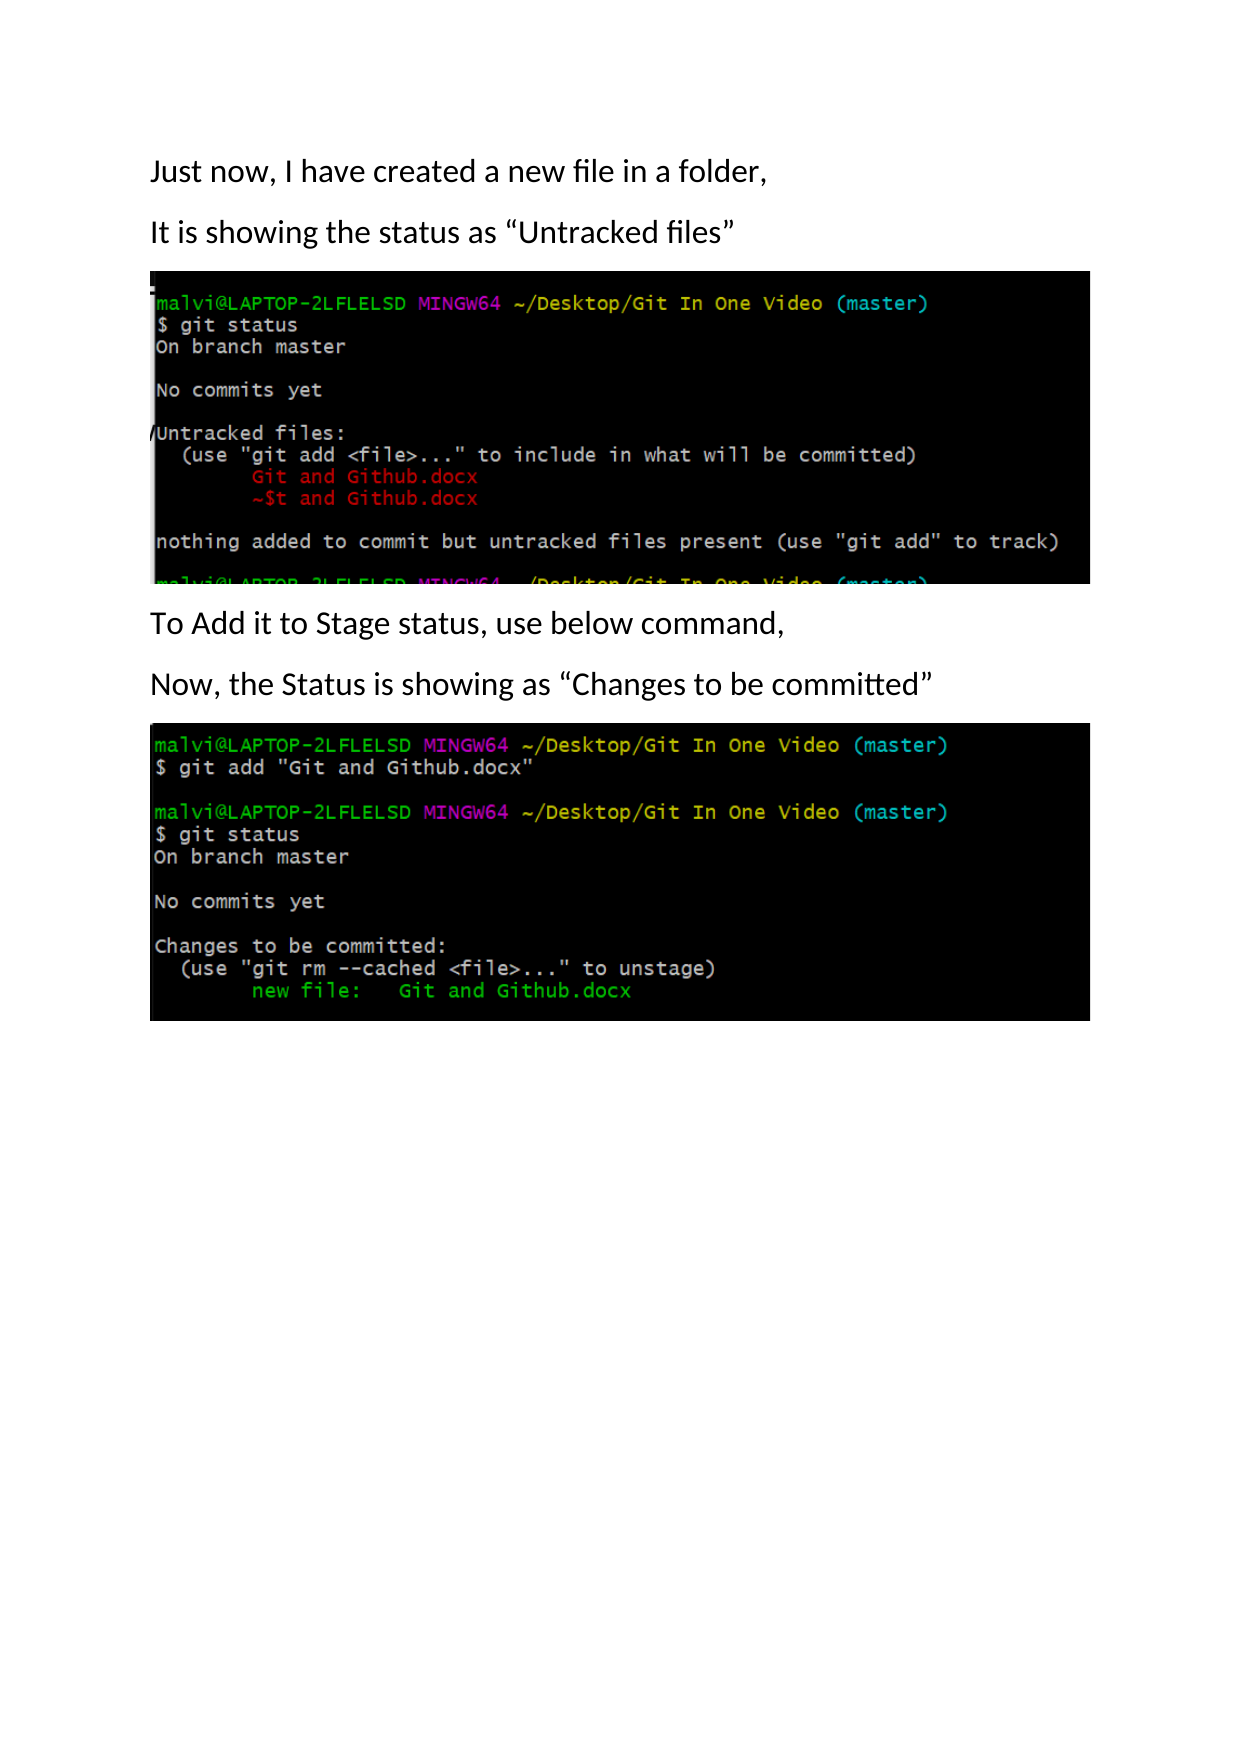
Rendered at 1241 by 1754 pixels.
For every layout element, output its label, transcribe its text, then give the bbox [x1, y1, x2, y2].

text Just now, I have created a new file in a folder, [150, 150, 1090, 191]
text It is showing the status as “Untracked files” [150, 211, 1090, 251]
text To Add it to Stage status, use below command, [150, 602, 1090, 643]
picture [150, 723, 1091, 1021]
text Now, the Status is showing as “Changes to be committed” [150, 663, 1090, 704]
picture [150, 271, 1091, 584]
